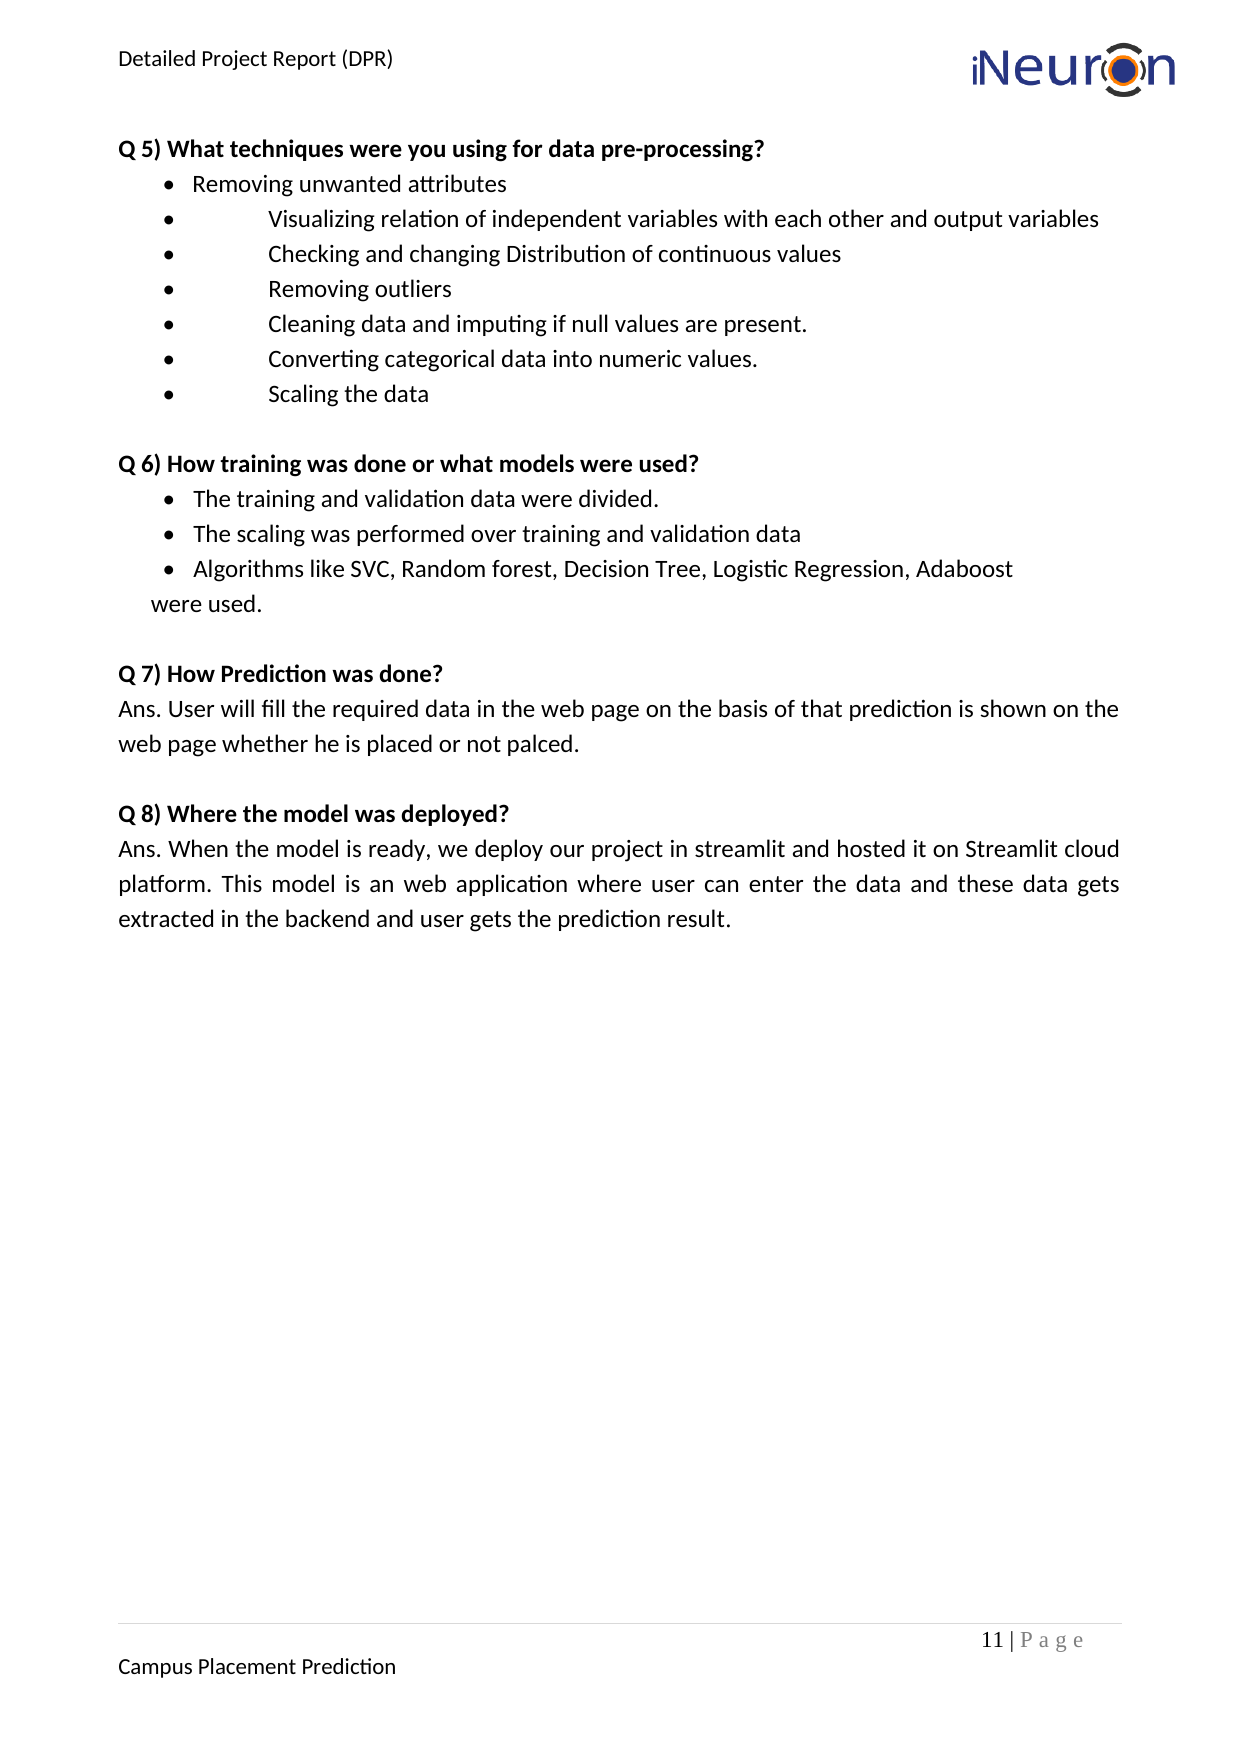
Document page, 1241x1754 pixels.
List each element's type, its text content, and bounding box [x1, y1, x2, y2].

list Cleaning data and imputing if null values are present. [118, 308, 1122, 338]
list Algorithms like SVC, Random forest, Decision Tree, Logistic Regression, Adaboost [118, 553, 1122, 583]
list Scaling the data [118, 378, 1122, 408]
list Checking and changing Distribution of continuous values [118, 238, 1122, 268]
text Ans. User will fill the required data in the web page on the basis of that prediction is shown on the web page whether he is placed or not palced. [118, 693, 1122, 758]
list Visualizing relation of independent variables with each other and output variables [118, 203, 1122, 233]
list Removing outliers [118, 273, 1122, 303]
text Q 8) Where the model was deployed? [118, 798, 1122, 828]
text Q 6) How training was done or what models were used? [118, 448, 1122, 478]
picture [972, 42, 1175, 97]
list The scaling was performed over training and validation data [118, 518, 1122, 548]
list Removing unwanted attributes [162, 168, 1122, 198]
list Converting categorical data into numeric values. [118, 343, 1122, 373]
text Q 7) How Prediction was done? [118, 658, 1122, 688]
text Q 5) What techniques were you using for data pre-processing? [118, 133, 1122, 163]
list The training and validation data were divided. [118, 483, 1122, 513]
text Ans. When the model is ready, we deploy our project in streamlit and hosted it on Streamlit cloud platform. This model is an web application where user can enter the data and these data gets extracted in the backend and user gets the prediction result. [118, 833, 1122, 933]
text were used. [117, 588, 1122, 618]
